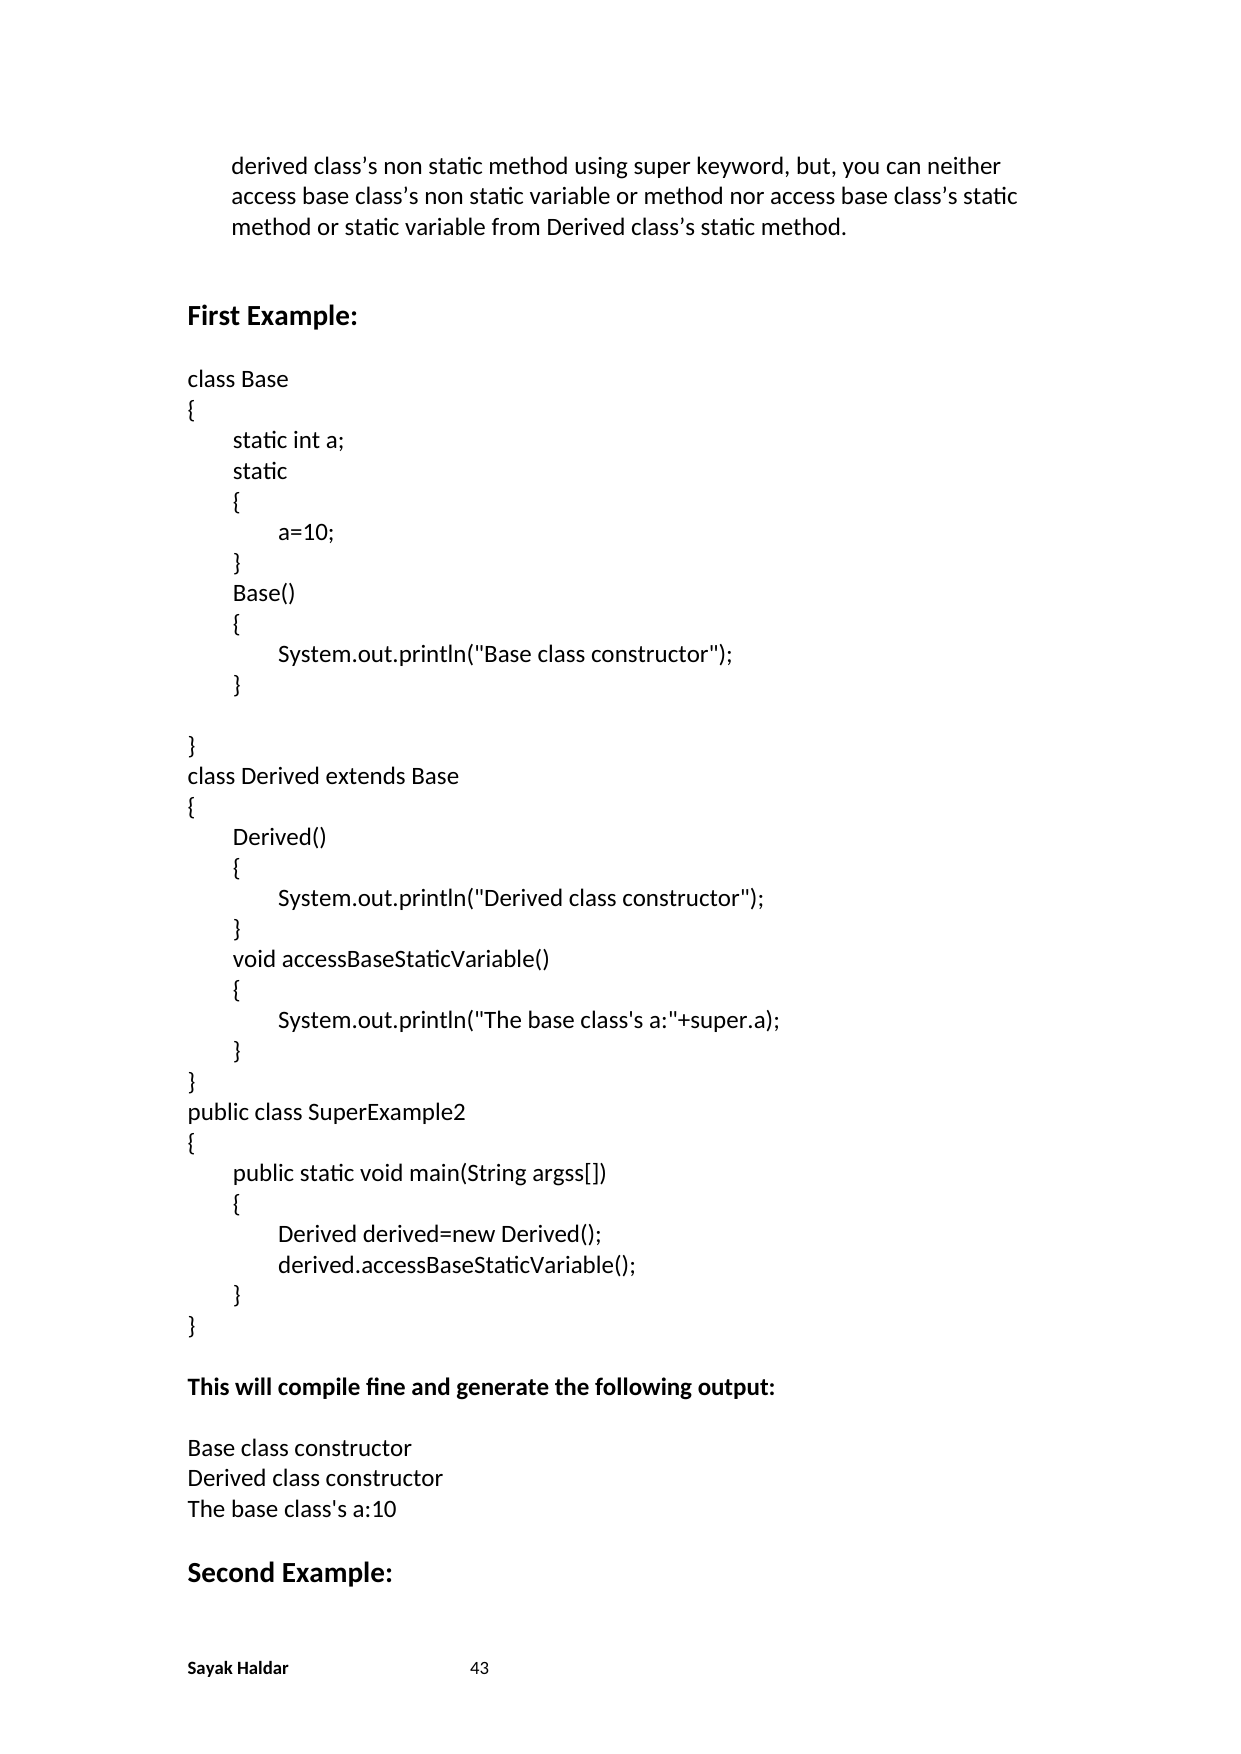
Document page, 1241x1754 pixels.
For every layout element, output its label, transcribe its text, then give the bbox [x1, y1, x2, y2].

list } [187, 1279, 1053, 1310]
list System.out.println("Derived class constructor"); [187, 882, 1053, 913]
list derived.accessBaseStaticVariable(); [187, 1249, 1053, 1279]
list } [187, 1066, 1053, 1096]
list { [187, 608, 1053, 638]
list class Derived extends Base [187, 760, 1053, 791]
list { [187, 852, 1053, 882]
list Base class constructor [187, 1432, 1053, 1462]
list System.out.println("Base class constructor"); [187, 638, 1053, 669]
list { [187, 974, 1053, 1004]
list } [187, 913, 1053, 943]
list } [187, 1310, 1053, 1340]
list { [187, 1188, 1053, 1218]
list public class SuperExample2 [187, 1096, 1053, 1127]
list a=10; [187, 516, 1053, 547]
list Derived() [187, 821, 1053, 852]
list } [187, 730, 1053, 760]
list Derived class constructor [187, 1462, 1053, 1493]
list This will compile fine and generate the following output: [187, 1371, 1053, 1401]
list { [187, 394, 1053, 425]
list } [187, 669, 1053, 699]
list static int a; [187, 425, 1053, 455]
list { [187, 791, 1053, 821]
list System.out.println("The base class's a:"+super.a); [187, 1004, 1053, 1035]
list class Base [187, 364, 1053, 394]
list void accessBaseStaticVariable() [187, 943, 1053, 974]
list } [187, 1035, 1053, 1066]
list { [187, 486, 1053, 516]
list static [187, 455, 1053, 486]
list Second Example: [187, 1554, 1053, 1589]
list Derived derived=new Derived(); [187, 1218, 1053, 1249]
list The base class's a:10 [187, 1493, 1053, 1523]
list } [187, 547, 1053, 577]
list Base() [187, 577, 1053, 608]
list First Example: [187, 297, 1053, 333]
list { [187, 1127, 1053, 1157]
list public static void main(String argss[]) [187, 1157, 1053, 1188]
